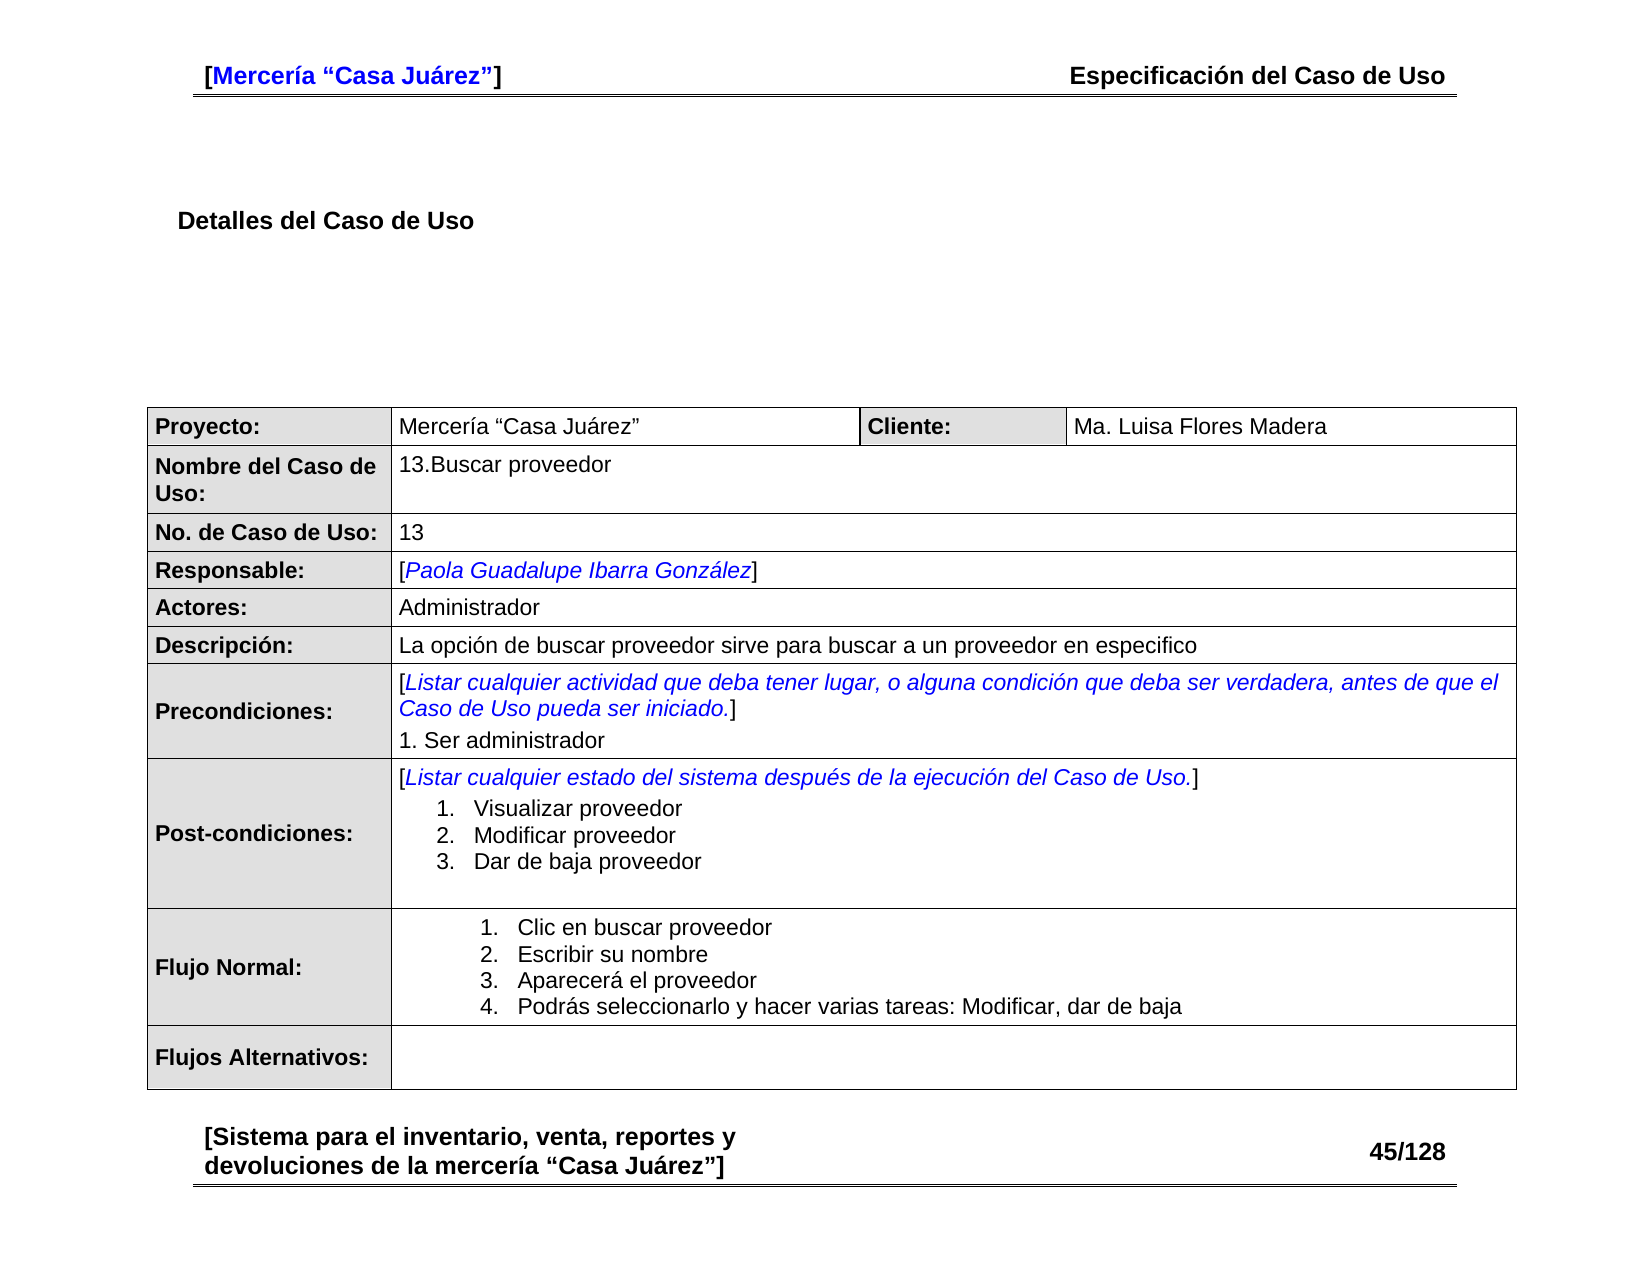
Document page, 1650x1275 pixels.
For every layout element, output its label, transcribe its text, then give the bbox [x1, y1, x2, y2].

table_cell [Paola Guadalupe Ibarra González] [392, 552, 1516, 588]
table_cell Clic en buscar proveedor Escribir su nombre Aparecerá el proveedor Podrás seleccionarlo y hacer varias tareas: Modificar, dar de baja [392, 909, 1516, 1025]
text Detalles del Caso de Uso [177, 206, 1473, 235]
table_header Mercería “Casa Juárez” [392, 408, 859, 444]
table_cell Flujos Alternativos: [148, 1026, 391, 1088]
table_cell [Listar cualquier actividad que deba tener lugar, o alguna condición que deba ser verdadera, antes de que el Caso de Uso pueda ser iniciado.] 1. Ser administrador [392, 664, 1516, 758]
table_cell [392, 1026, 1516, 1088]
table_cell La opción de buscar proveedor sirve para buscar a un proveedor en especifico [392, 627, 1516, 663]
table_cell Flujo Normal: [148, 909, 391, 1025]
table_cell Precondiciones: [148, 664, 391, 758]
table_cell [Listar cualquier estado del sistema después de la ejecución del Caso de Uso.] Visualizar proveedor Modificar proveedor Dar de baja proveedor [392, 759, 1516, 908]
table_cell 13 [392, 514, 1516, 551]
table_header Ma. Luisa Flores Madera [1067, 408, 1516, 444]
table_cell Descripción: [148, 627, 391, 663]
table_cell Nombre del Caso de Uso: [148, 446, 391, 513]
table_cell 13.Buscar proveedor [392, 446, 1516, 513]
table_cell Actores: [148, 589, 391, 626]
table_header Cliente: [861, 408, 1066, 444]
table_cell Responsable: [148, 552, 391, 588]
table_header Proyecto: [148, 408, 391, 444]
table_cell Post-condiciones: [148, 759, 391, 908]
table_cell No. de Caso de Uso: [148, 514, 391, 551]
table_cell Administrador [392, 589, 1516, 626]
